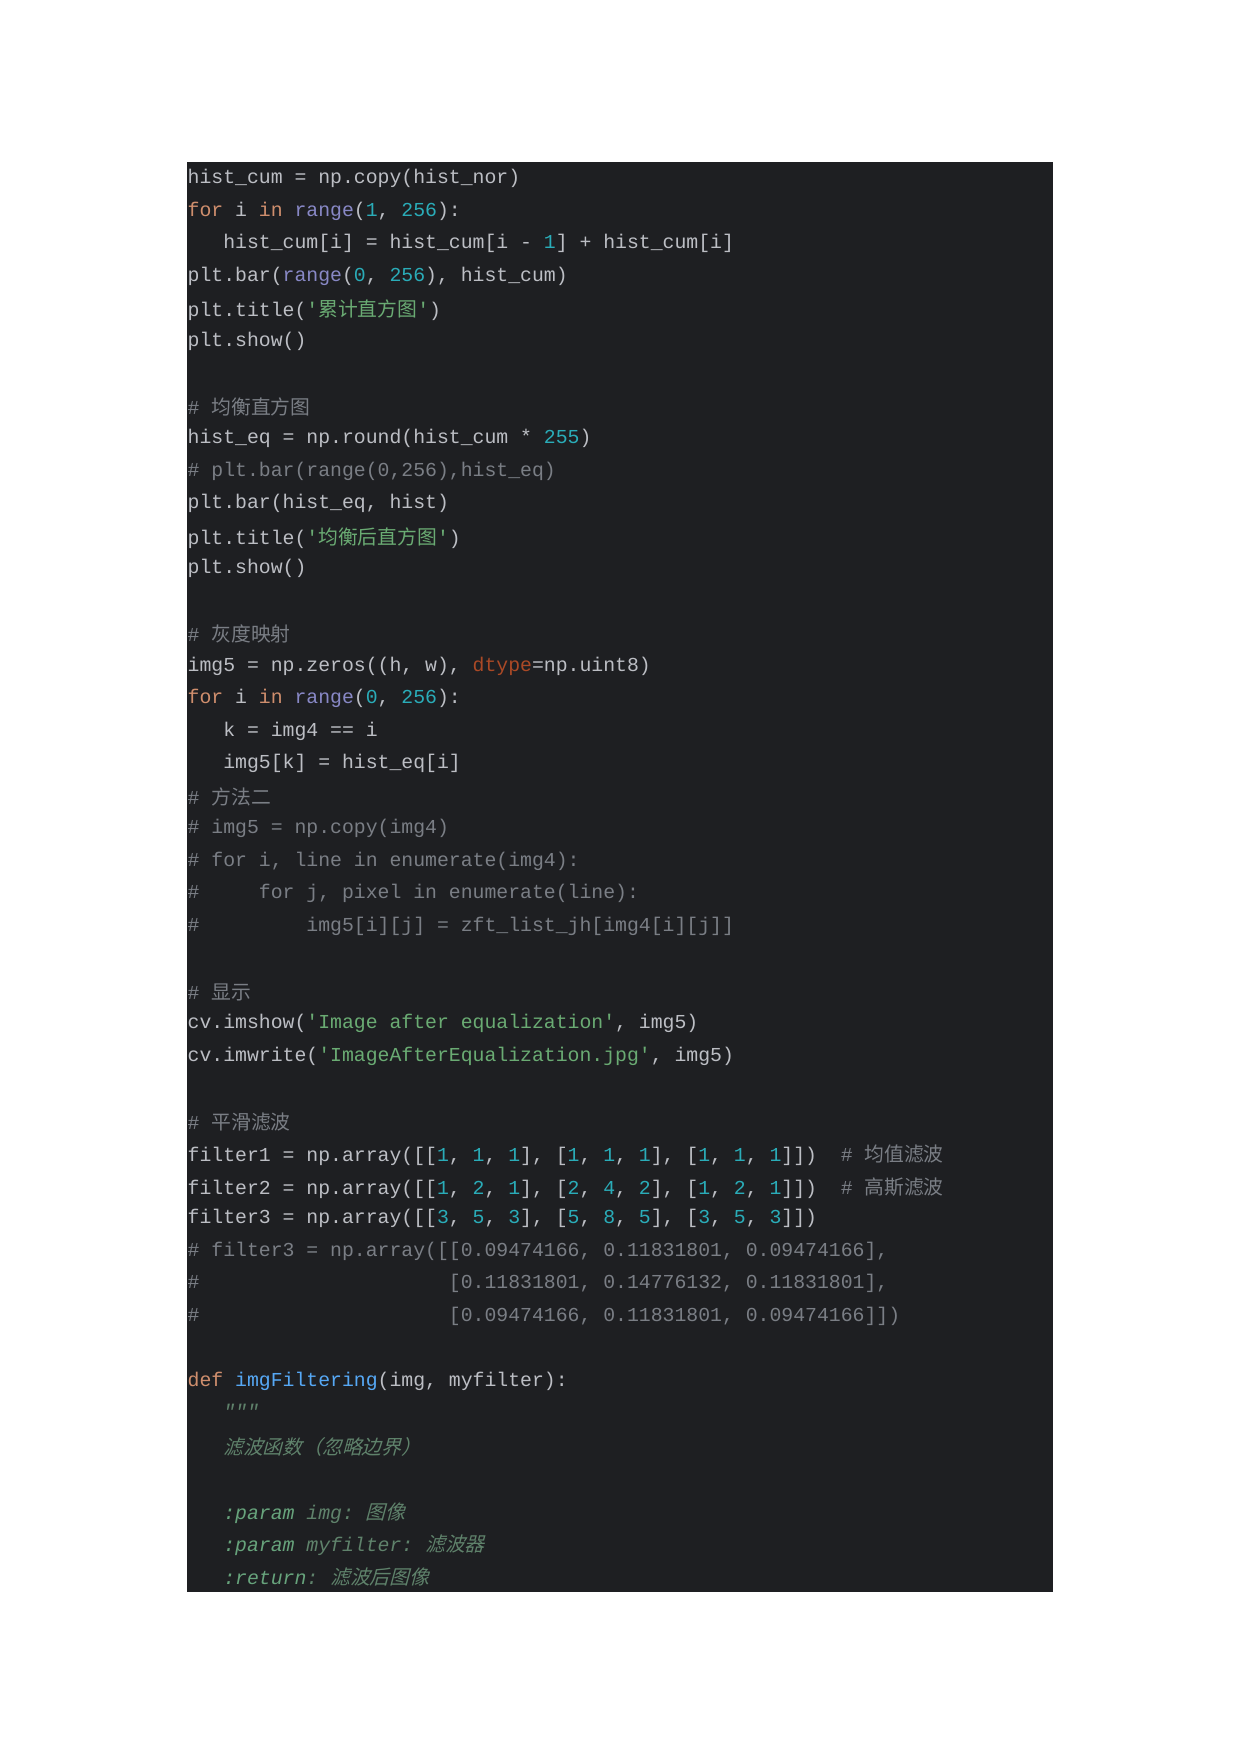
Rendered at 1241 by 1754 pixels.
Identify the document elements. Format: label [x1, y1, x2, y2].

text [187, 162, 1053, 1592]
